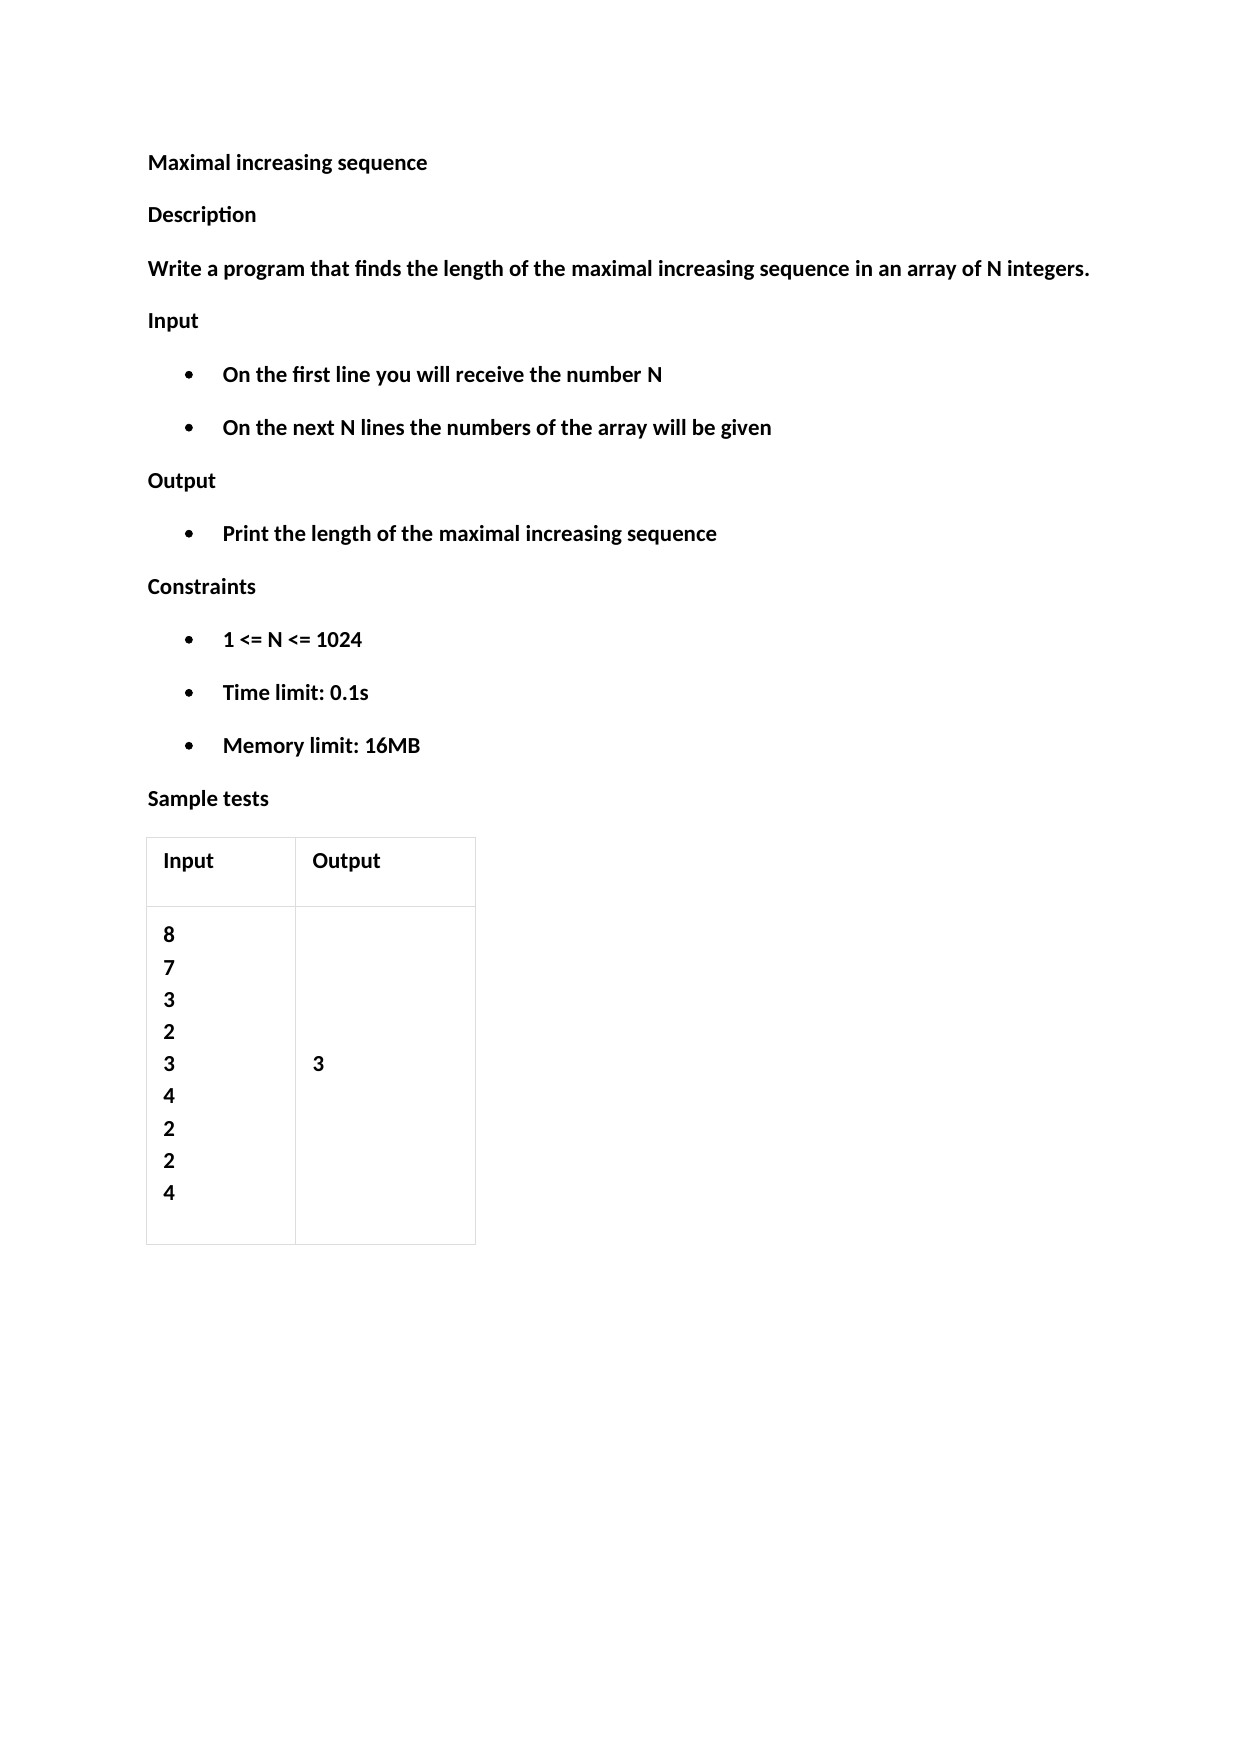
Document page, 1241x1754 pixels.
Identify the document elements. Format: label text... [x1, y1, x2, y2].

list Time limit: 0.1s [185, 678, 1093, 706]
text Input [148, 307, 1093, 335]
list On the next N lines the numbers of the array will be given [185, 413, 1093, 441]
table_cell 8 7 3 2 3 4 2 2 4 [147, 907, 295, 1244]
text Maximal increasing sequence [148, 148, 1093, 176]
table_cell 3 [296, 907, 475, 1244]
text Output [148, 466, 1093, 494]
list 1 <= N <= 1024 [185, 625, 1093, 653]
list Print the length of the maximal increasing sequence [185, 519, 1093, 547]
text Write a program that finds the length of the maximal increasing sequence in an array of N integers. [148, 254, 1093, 282]
table_header Input [147, 838, 295, 906]
text Constraints [148, 572, 1093, 600]
table_header Output [296, 838, 475, 906]
list Memory limit: 16MB [185, 731, 1093, 759]
text Description [148, 201, 1093, 229]
list On the first line you will receive the number N [185, 360, 1093, 388]
text Sample tests [148, 784, 1093, 812]
